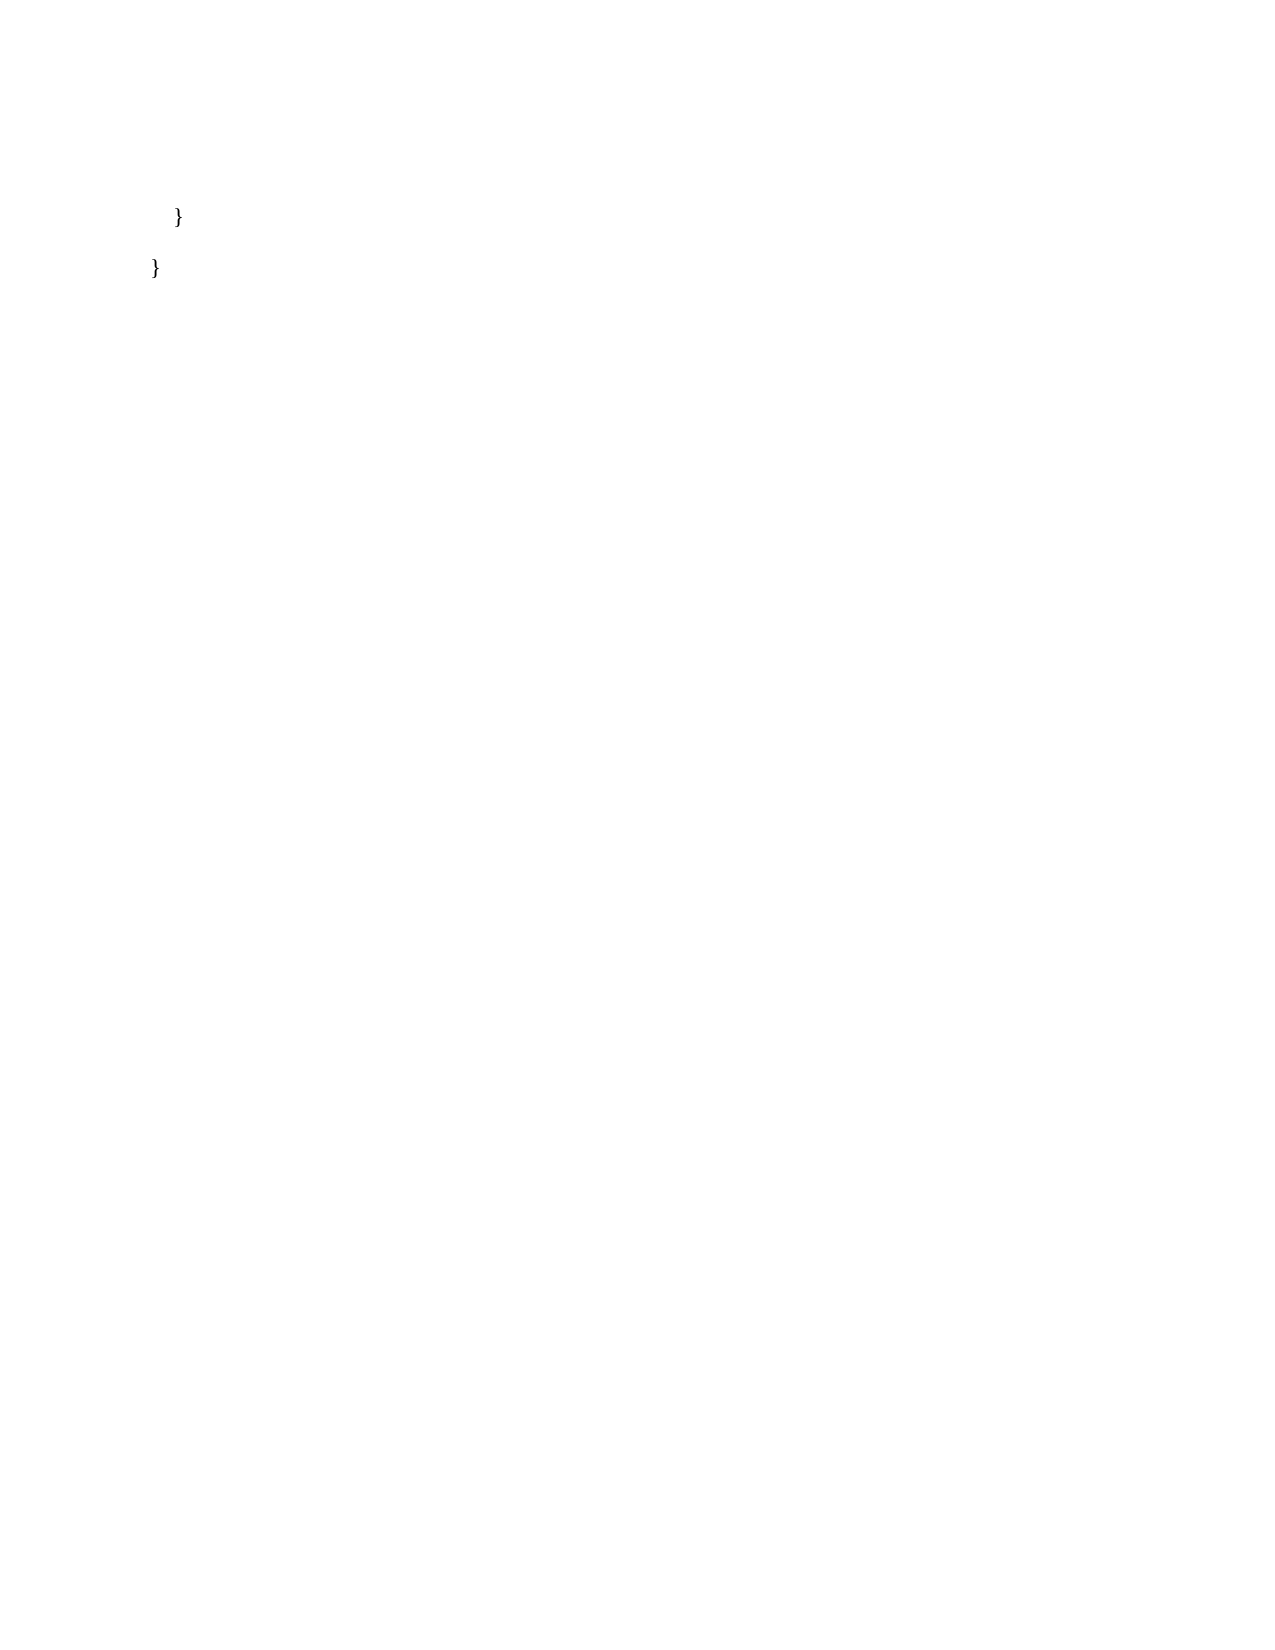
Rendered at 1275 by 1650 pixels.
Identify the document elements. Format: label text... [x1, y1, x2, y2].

text } [150, 203, 1125, 229]
text } [150, 254, 1125, 280]
